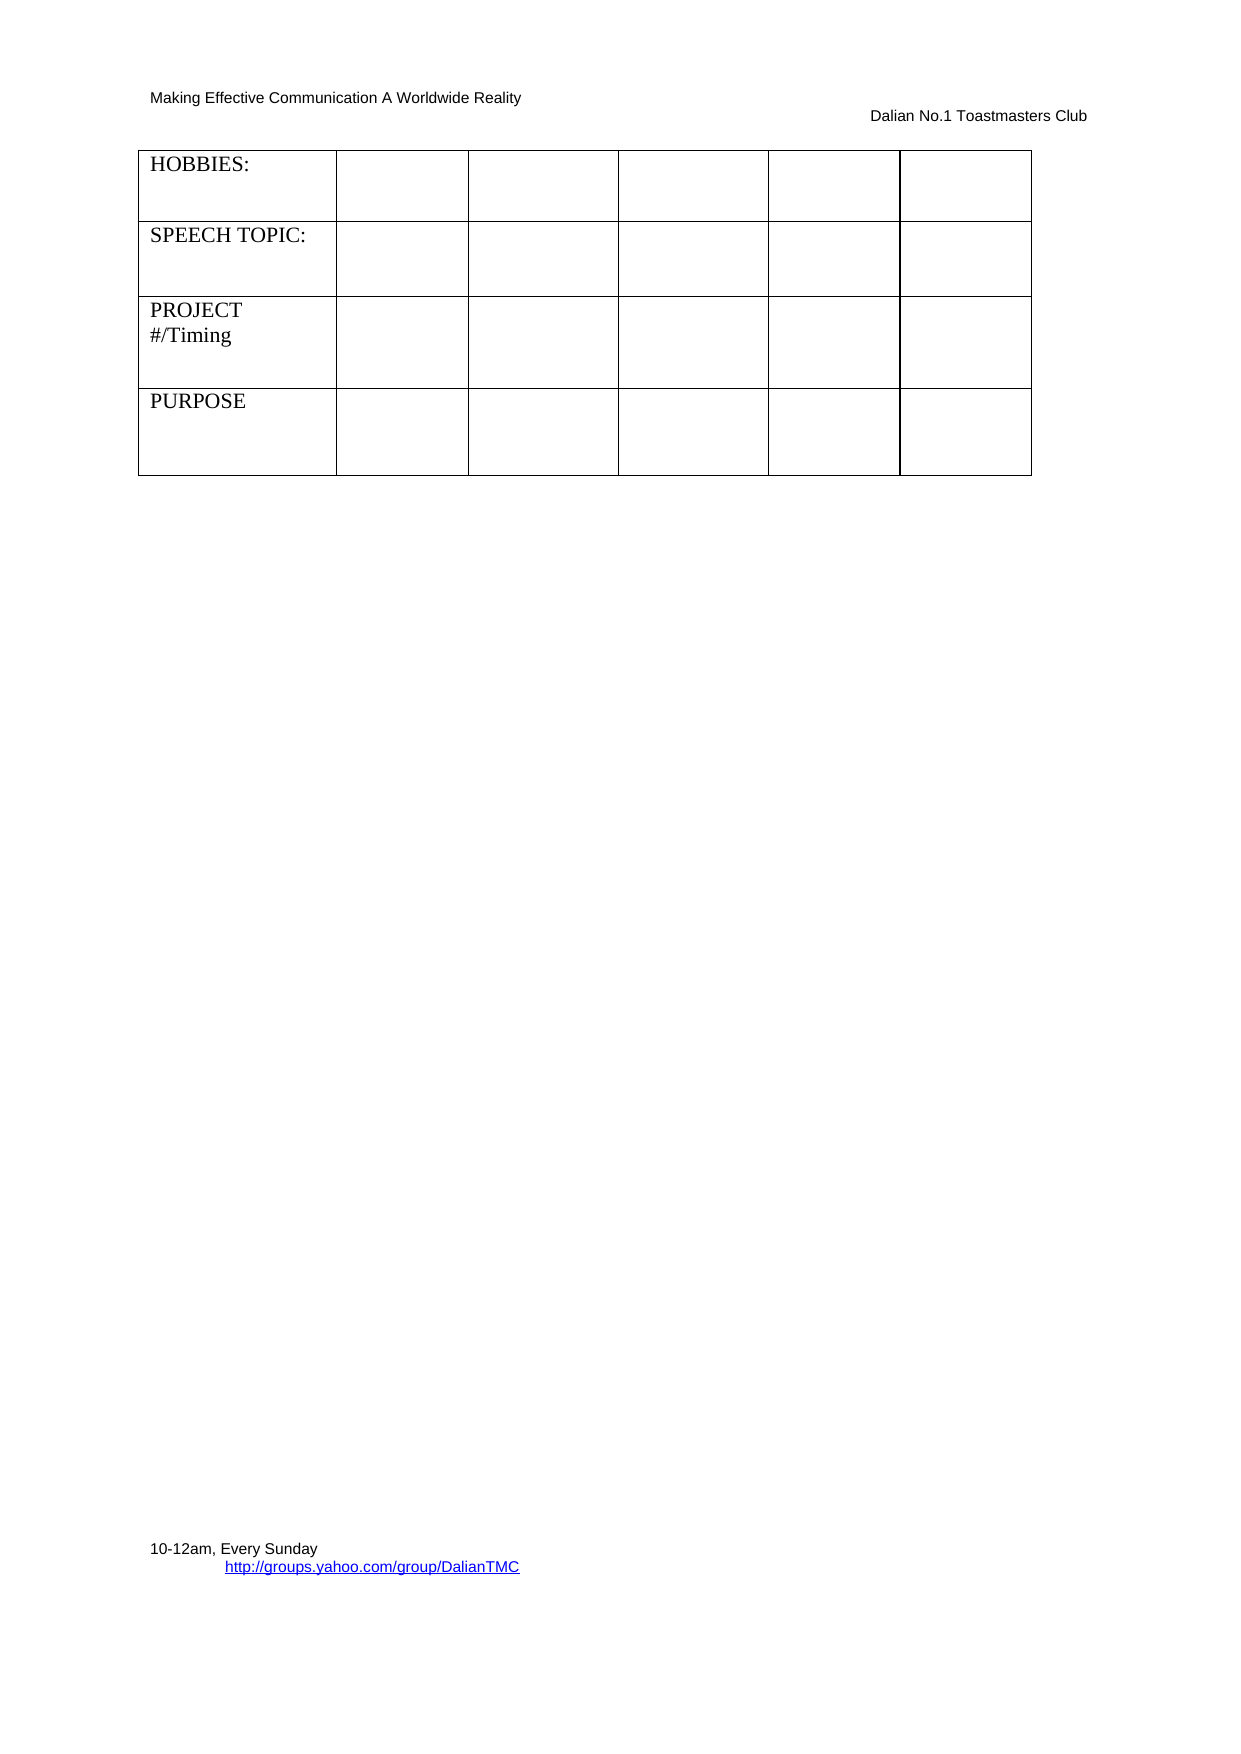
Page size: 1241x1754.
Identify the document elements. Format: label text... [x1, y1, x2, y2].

table_cell HOBBIES: [139, 151, 336, 221]
table_cell [337, 151, 468, 221]
table_cell [337, 222, 468, 296]
table_cell [469, 151, 618, 221]
table_cell [337, 389, 468, 475]
table_cell [769, 151, 899, 221]
table_cell [901, 222, 1031, 296]
table_cell PURPOSE [139, 389, 336, 475]
table_cell [769, 297, 899, 387]
table_cell [337, 297, 468, 387]
table_cell [901, 297, 1031, 387]
table_cell [769, 389, 899, 475]
table_cell PROJECT #/Timing [139, 297, 336, 387]
table_cell [469, 389, 618, 475]
table_cell [619, 222, 768, 296]
table_cell [469, 297, 618, 387]
table_cell [901, 389, 1031, 475]
table_cell [619, 297, 768, 387]
table_cell [619, 151, 768, 221]
table_cell [901, 151, 1031, 221]
table_cell SPEECH TOPIC: [139, 222, 336, 296]
table_cell [469, 222, 618, 296]
table_cell [619, 389, 768, 475]
table_cell [769, 222, 899, 296]
